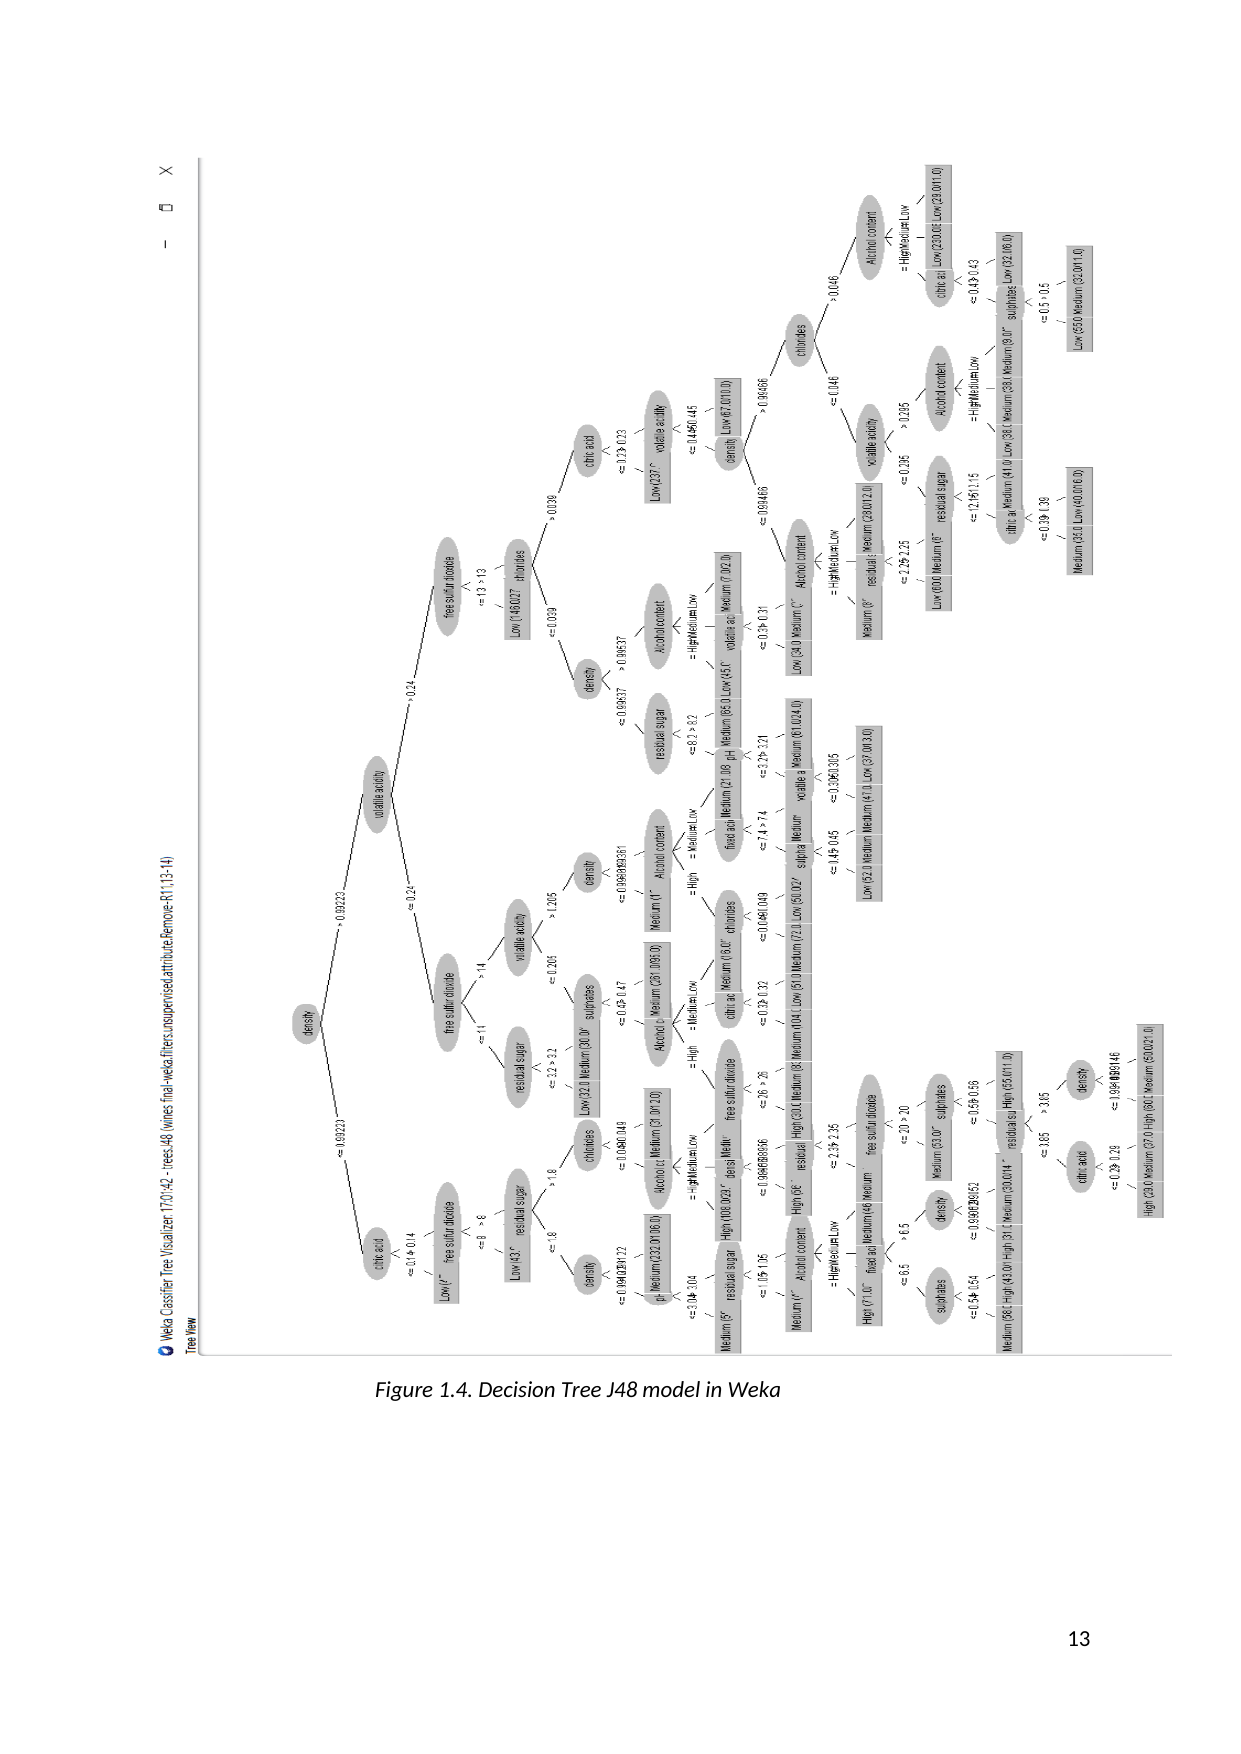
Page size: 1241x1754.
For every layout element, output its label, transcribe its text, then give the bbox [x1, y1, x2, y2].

picture [152, 159, 1171, 1356]
text Figure 1.4. Decision Tree J48 model in Weka [300, 1375, 1090, 1403]
